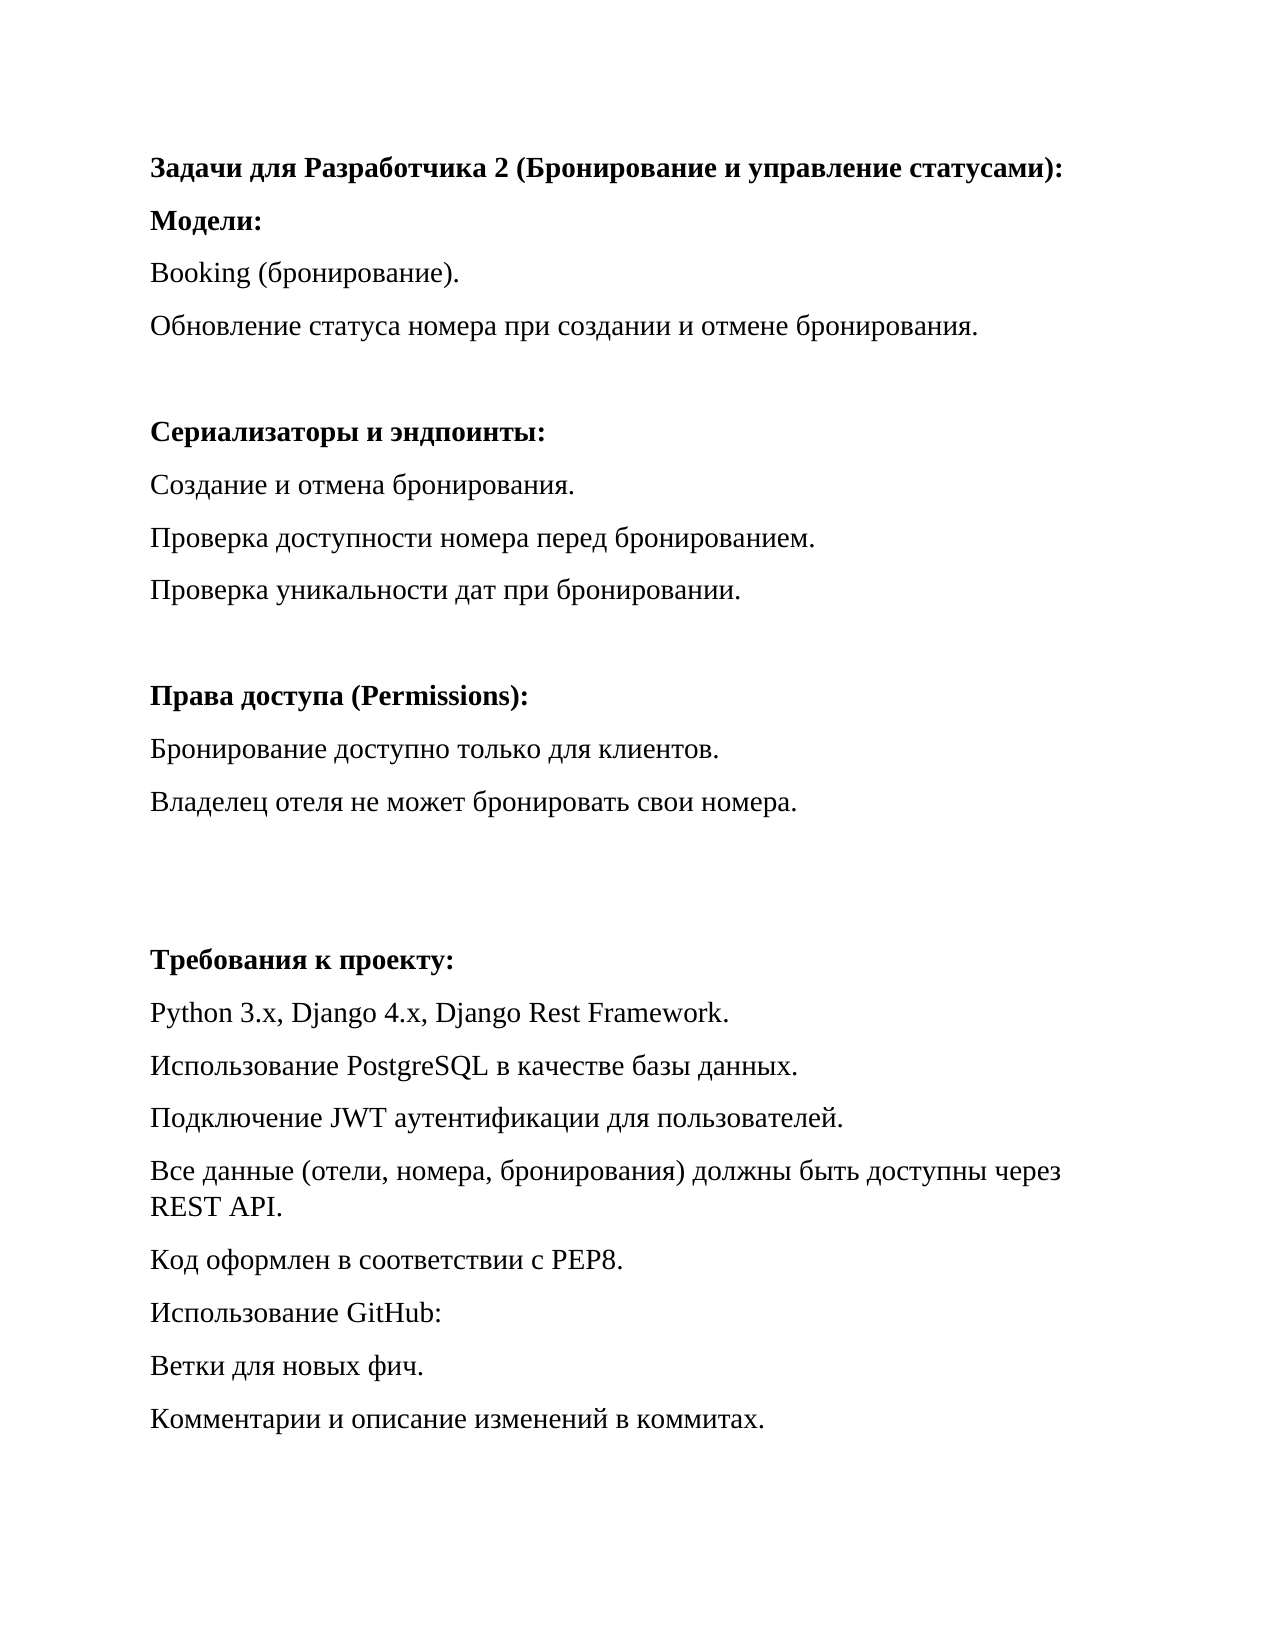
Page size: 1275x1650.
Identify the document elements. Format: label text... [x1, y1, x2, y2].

text Сериализаторы и эндпоинты: [150, 414, 1125, 448]
text Требования к проекту: [150, 942, 1125, 976]
text Ветки для новых фич. [150, 1348, 1125, 1382]
text Проверка доступности номера перед бронированием. [150, 520, 1125, 553]
text Создание и отмена бронирования. [150, 467, 1125, 500]
text Комментарии и описание изменений в коммитах. [150, 1401, 1125, 1434]
text Python 3.x, Django 4.x, Django Rest Framework. [150, 995, 1125, 1028]
text Права доступа (Permissions): [150, 678, 1125, 712]
text Booking (бронирование). [150, 256, 1125, 289]
text Проверка уникальности дат при бронировании. [150, 572, 1125, 606]
text Владелец отеля не может бронировать свои номера. [150, 784, 1125, 817]
text Бронирование доступно только для клиентов. [150, 731, 1125, 764]
text Задачи для Разработчика 2 (Бронирование и управление статусами): [150, 150, 1125, 183]
text Все данные (отели, номера, бронирования) должны быть доступны через REST API. [150, 1153, 1125, 1223]
text Обновление статуса номера при создании и отмене бронирования. [150, 308, 1125, 342]
text Код оформлен в соответствии с PEP8. [150, 1242, 1125, 1276]
text Использование PostgreSQL в качестве базы данных. [150, 1048, 1125, 1081]
text Использование GitHub: [150, 1295, 1125, 1329]
text Подключение JWT аутентификации для пользователей. [150, 1101, 1125, 1134]
text Модели: [150, 203, 1125, 236]
